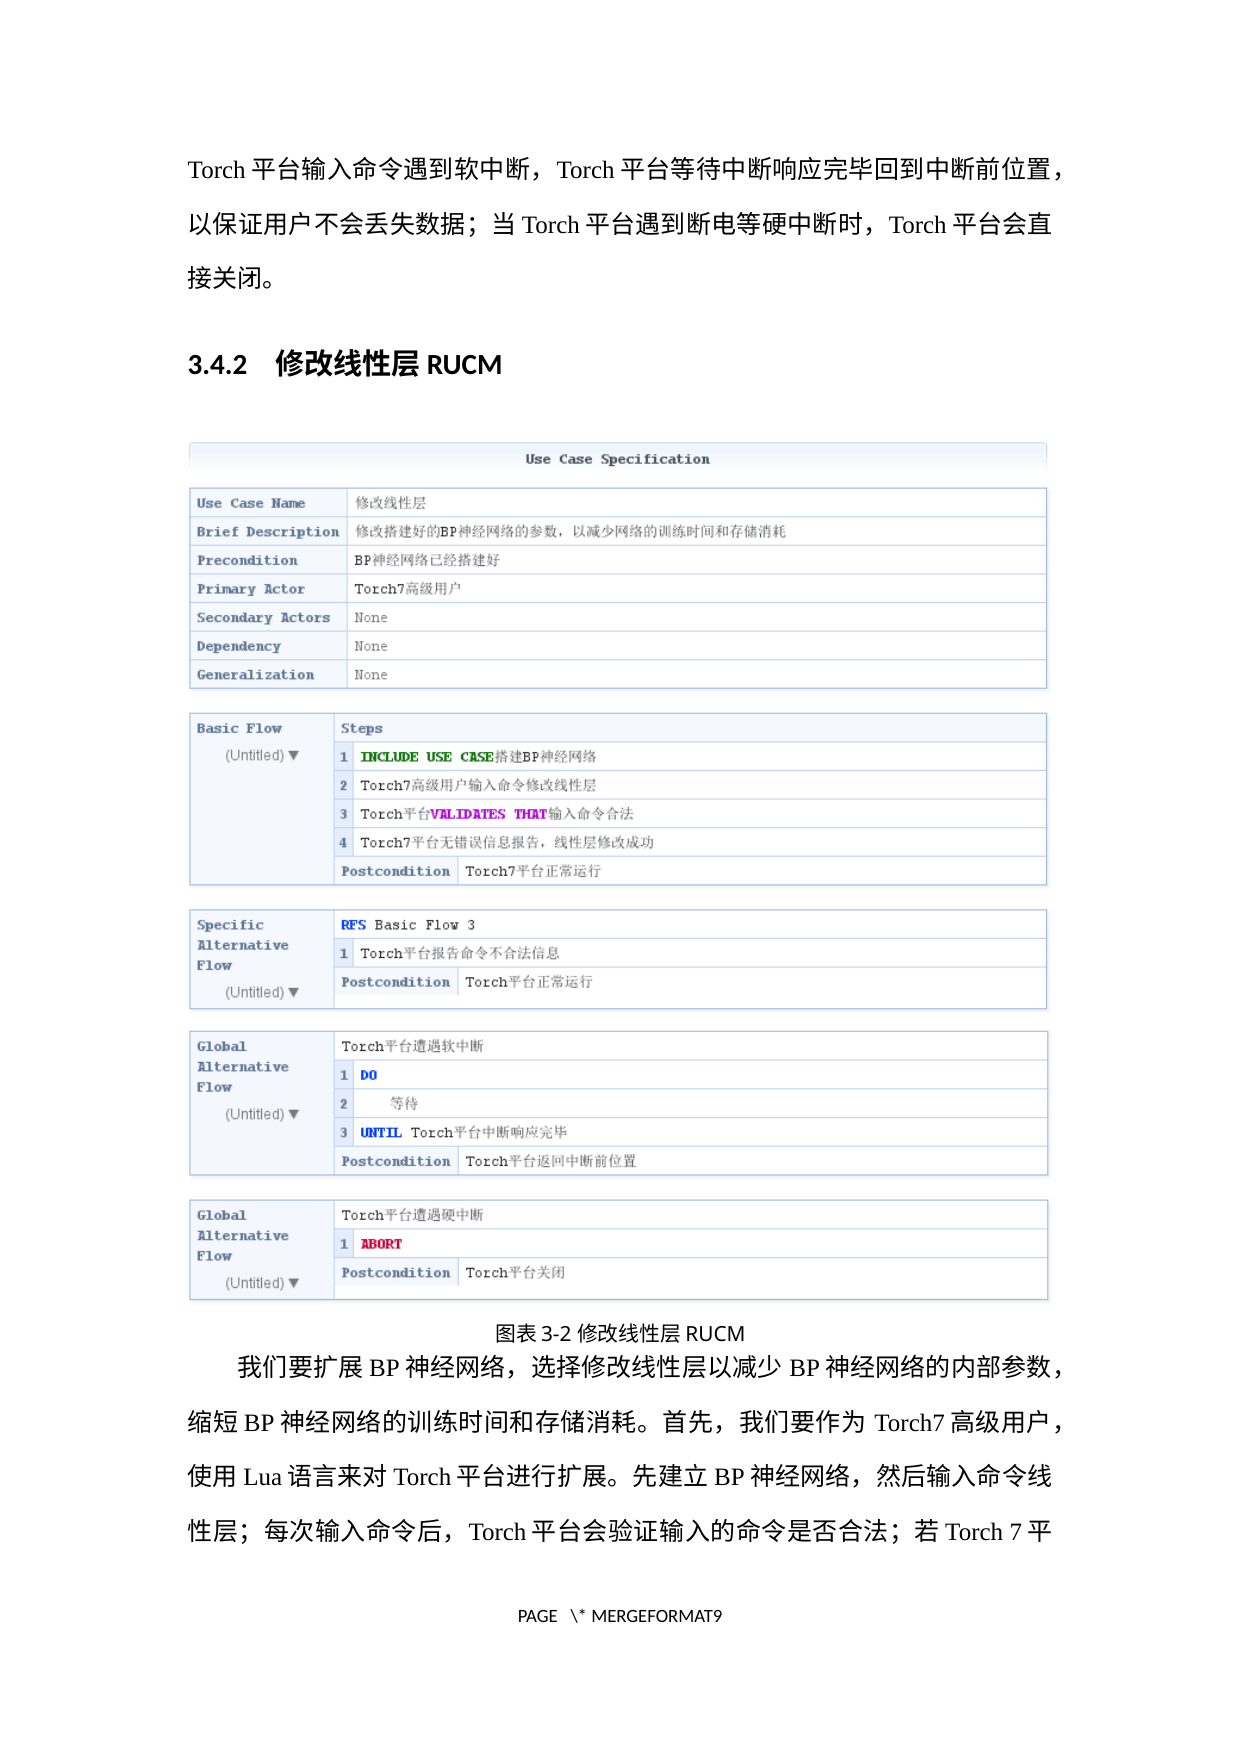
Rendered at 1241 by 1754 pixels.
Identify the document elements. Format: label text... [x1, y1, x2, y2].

picture [187, 440, 1052, 1013]
picture [187, 1026, 1052, 1305]
subtitle 修改线性层RUCM [187, 340, 1053, 382]
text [187, 150, 1053, 295]
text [187, 1348, 1053, 1547]
text 图表3-2 修改线性层RUCM [187, 1317, 1053, 1348]
